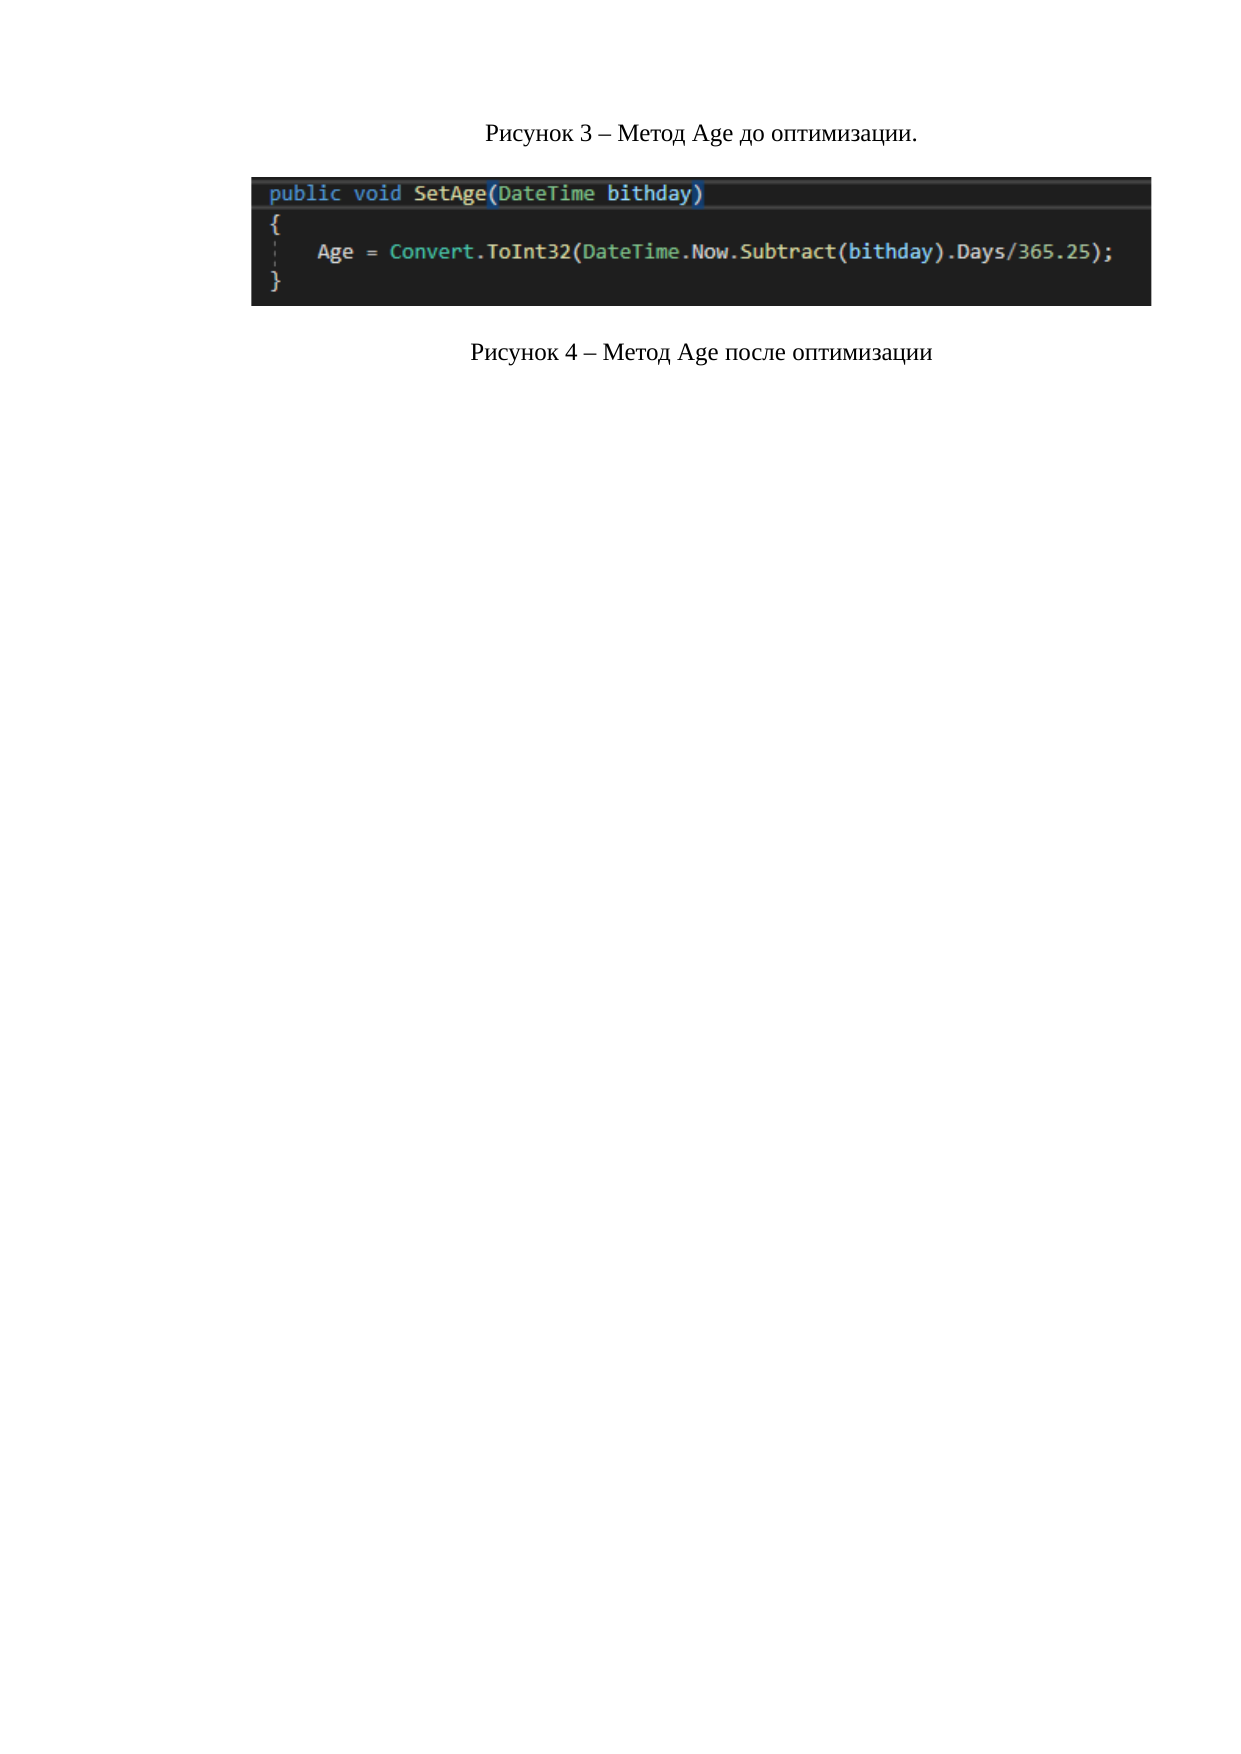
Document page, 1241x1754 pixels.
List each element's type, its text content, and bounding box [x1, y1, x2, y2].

text Рисунок 3 – Метод Age до оптимизации. [177, 118, 1152, 147]
text Рисунок 4 – Метод Age после оптимизации [177, 337, 1152, 365]
picture [251, 177, 1152, 306]
